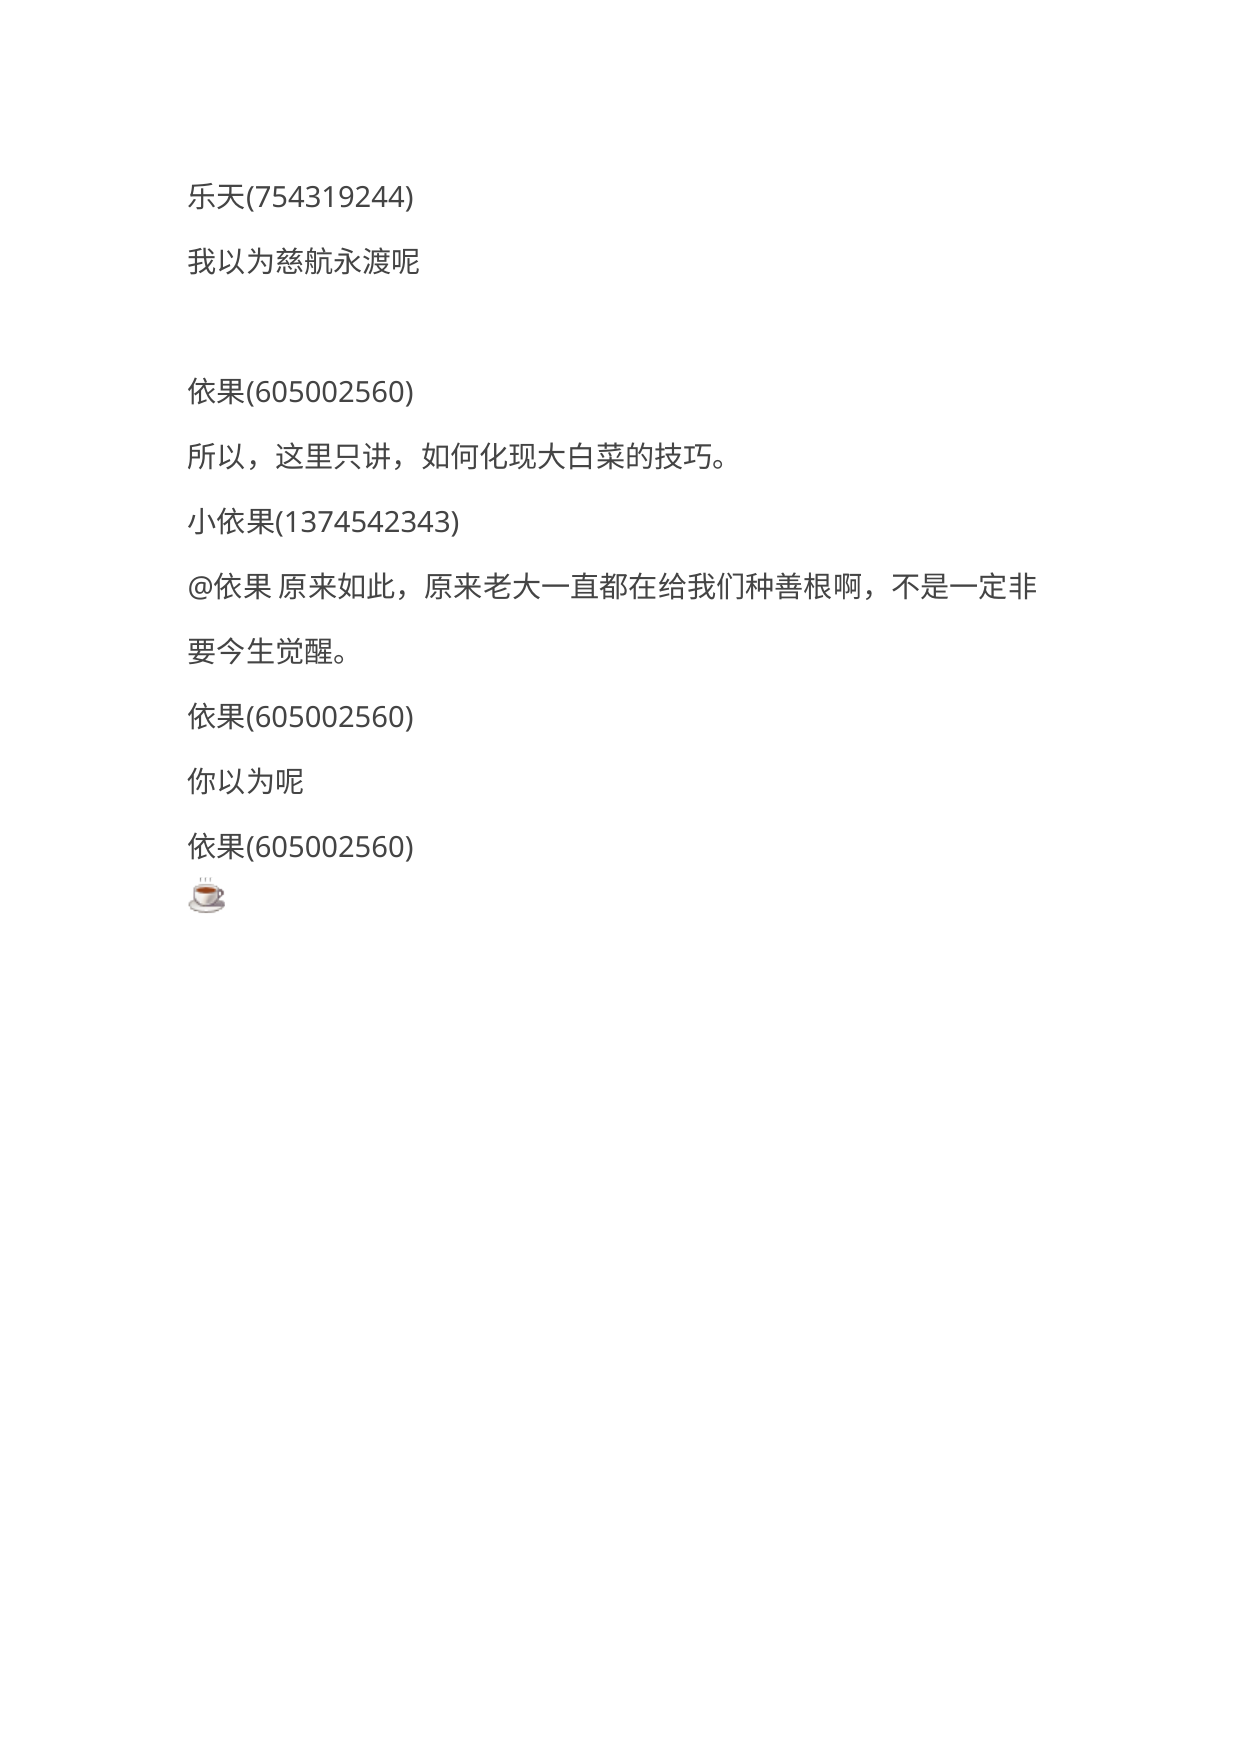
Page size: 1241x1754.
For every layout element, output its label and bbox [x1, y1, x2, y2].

text [187, 162, 1053, 942]
picture [187, 877, 226, 915]
